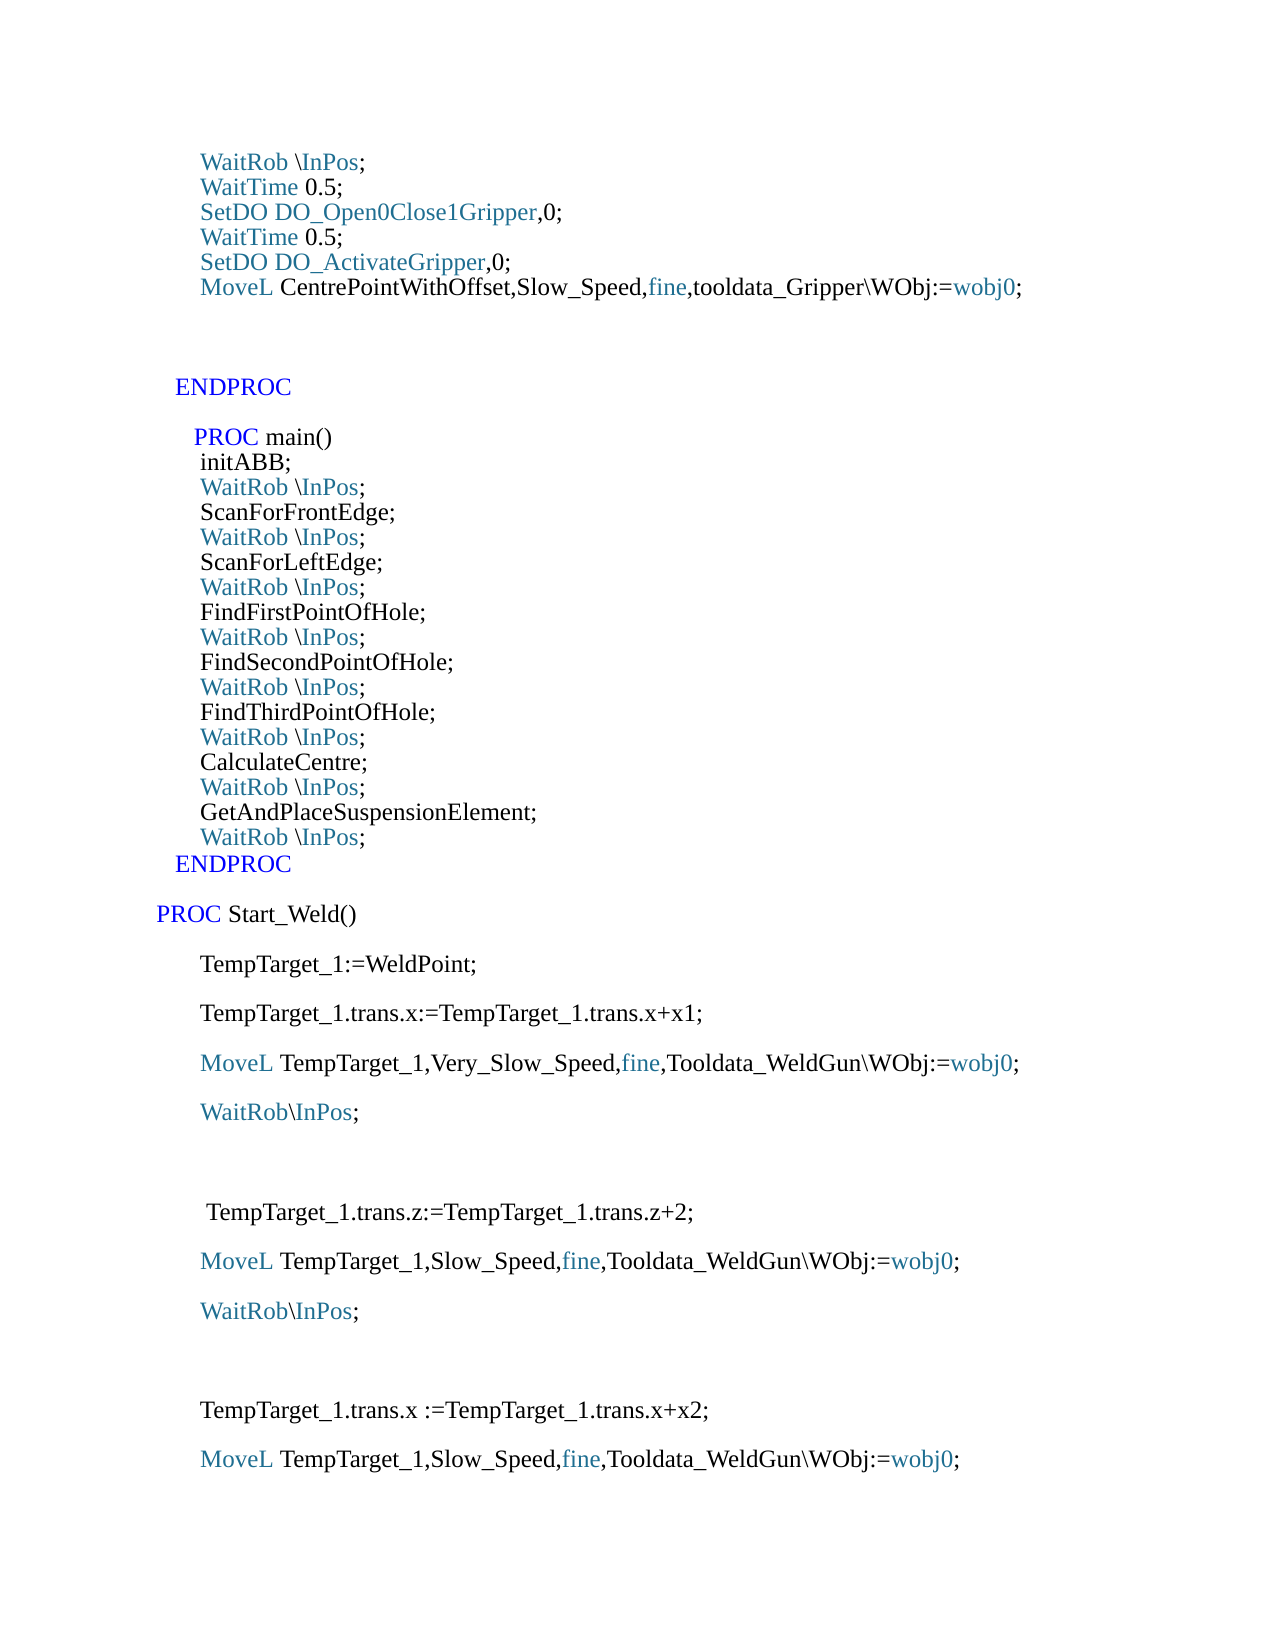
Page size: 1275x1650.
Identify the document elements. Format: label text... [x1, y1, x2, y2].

text PROC Start_Weld() [150, 899, 1125, 928]
text MoveL CentrePointWithOffset,Slow_Speed,fine,tooldata_Gripper\WObj:=wobj0; [150, 275, 1125, 300]
text FindSecondPointOfHole; [150, 650, 1125, 675]
text FindFirstPointOfHole; [150, 600, 1125, 625]
text WaitRob \InPos; [150, 475, 1125, 500]
text WaitRob \InPos; [150, 525, 1125, 550]
text WaitRob \InPos; [150, 625, 1125, 650]
text WaitRob \InPos; [150, 825, 1125, 850]
text TempTarget_1:=WeldPoint; [150, 949, 1125, 978]
text ScanForLeftEdge; [150, 550, 1125, 575]
text WaitTime 0.5; [150, 175, 1125, 200]
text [150, 1247, 1125, 1275]
text FindThirdPointOfHole; [150, 700, 1125, 725]
text WaitRob \InPos; [150, 775, 1125, 800]
text TempTarget_1.trans.x:=TempTarget_1.trans.x+x1; [150, 999, 1125, 1027]
text initABB; [150, 450, 1125, 475]
text WaitRob \InPos; [150, 725, 1125, 750]
text GetAndPlaceSuspensionElement; [150, 800, 1125, 825]
text SetDO DO_Open0Close1Gripper,0; [150, 200, 1125, 225]
text WaitRob \InPos; [150, 575, 1125, 600]
text CalculateCentre; [150, 750, 1125, 775]
text ScanForFrontEdge; [150, 500, 1125, 525]
text TempTarget_1.trans.z:=TempTarget_1.trans.z+2; [150, 1197, 1125, 1226]
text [150, 1445, 1125, 1474]
text WaitTime 0.5; [150, 225, 1125, 250]
text PROC main() [150, 425, 1125, 450]
text ENDPROC [150, 850, 1125, 879]
text MoveL TempTarget_1,Very_Slow_Speed,fine,Tooldata_WeldGun\WObj:=wobj0; [150, 1048, 1125, 1077]
text SetDO DO_ActivateGripper,0; [150, 250, 1125, 275]
text TempTarget_1.trans.x :=TempTarget_1.trans.x+x2; [150, 1395, 1125, 1424]
text ENDPROC [150, 375, 1125, 400]
text WaitRob\InPos; [150, 1098, 1125, 1127]
text WaitRob \InPos; [150, 150, 1125, 175]
text WaitRob \InPos; [150, 675, 1125, 700]
text WaitRob\InPos; [150, 1296, 1125, 1325]
